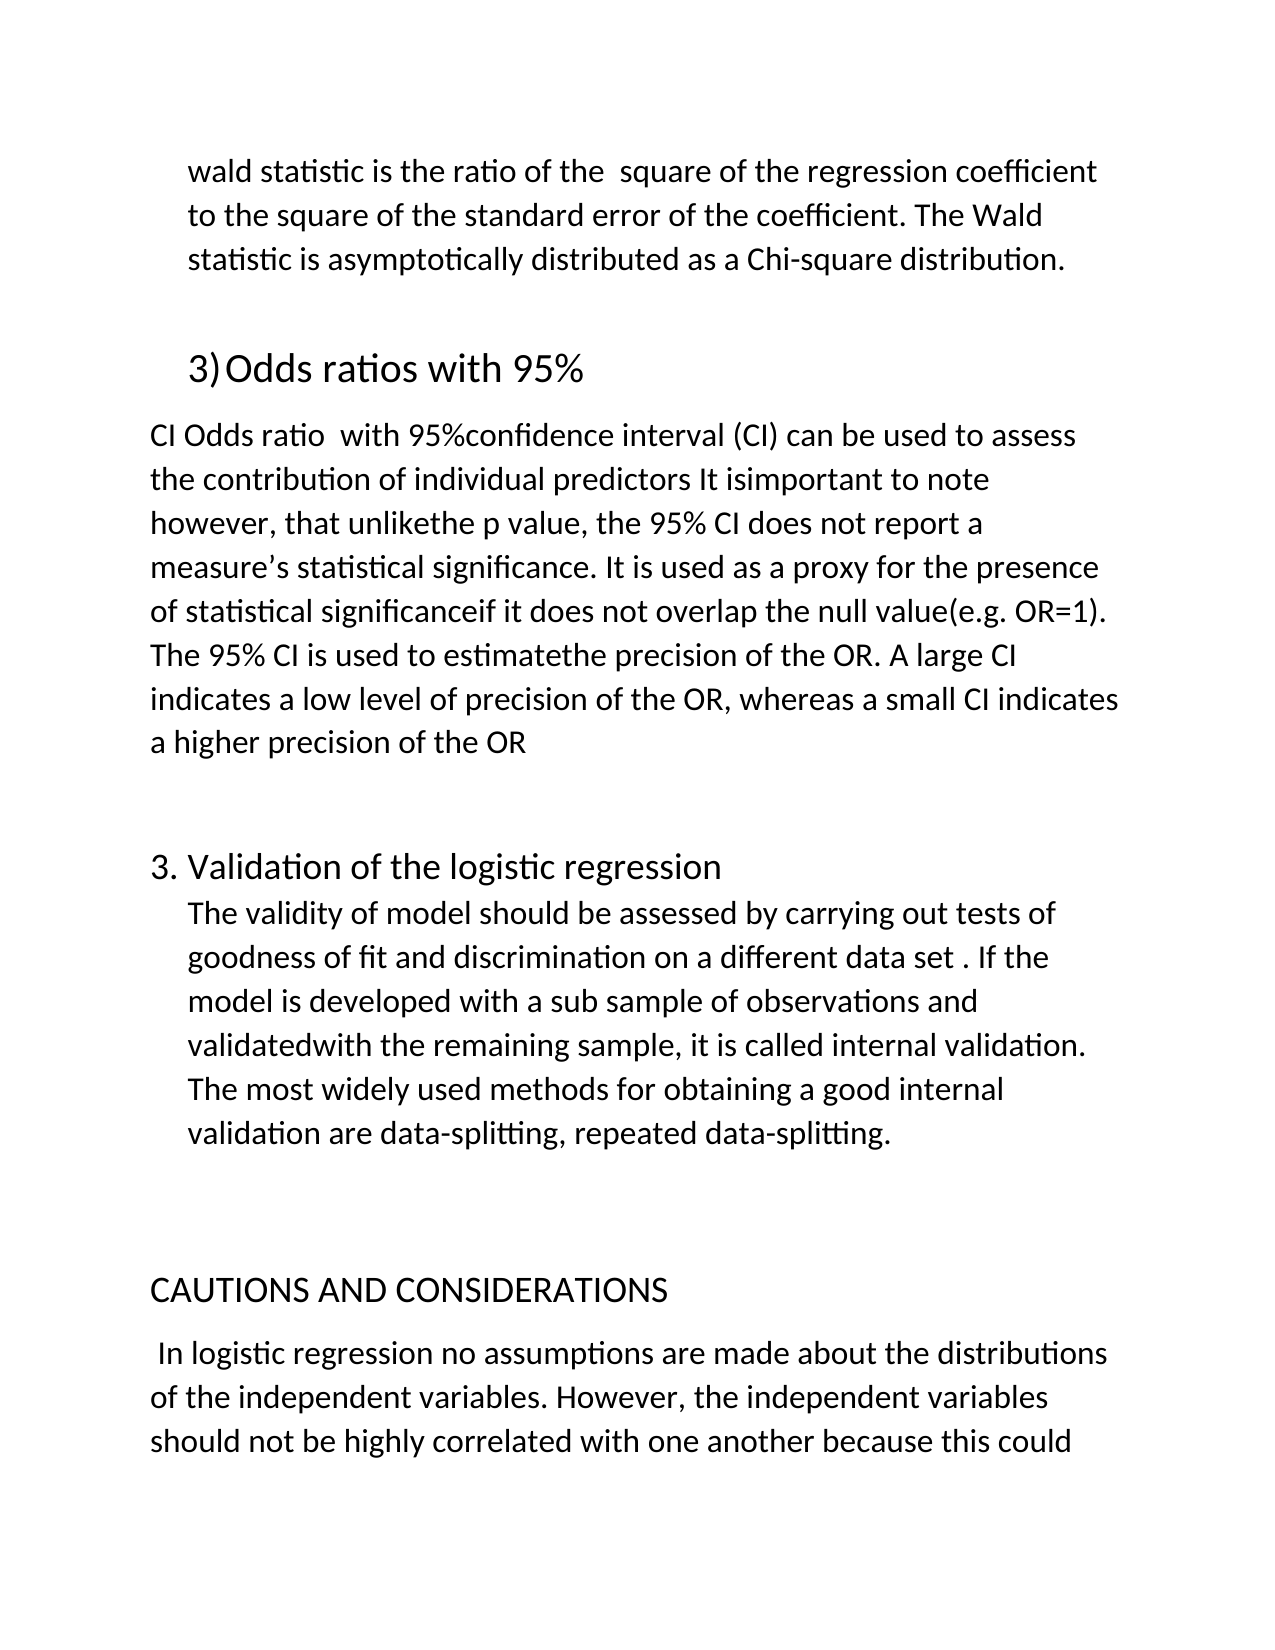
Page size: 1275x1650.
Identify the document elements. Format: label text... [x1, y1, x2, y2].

list Odds ratios with 95% [187, 342, 1125, 393]
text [150, 1332, 1125, 1461]
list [187, 150, 1125, 279]
list The validity of model should be assessed by carrying out tests of goodness of fit and discrimination on a different data set . If the model is developed with a sub sample of observations and validatedwith the remaining sample, it is called internal validation. The most widely used methods for obtaining a good internal validation are data-splitting, repeated data-splitting. [187, 892, 1125, 1153]
list Validation of the logistic regression [150, 843, 1125, 889]
text CAUTIONS AND CONSIDERATIONS [150, 1266, 1125, 1312]
text CI Odds ratio with 95%confidence interval (CI) can be used to assess the contribution of individual predictors It isimportant to note however, that unlikethe p value, the 95% CI does not report a measure’s statistical significance. It is used as a proxy for the presence of statistical significanceif it does not overlap the null value(e.g. OR=1). The 95% CI is used to estimatethe precision of the OR. A large CI indicates a low level of precision of the OR, whereas a small CI indicates a higher precision of the OR [150, 414, 1125, 762]
